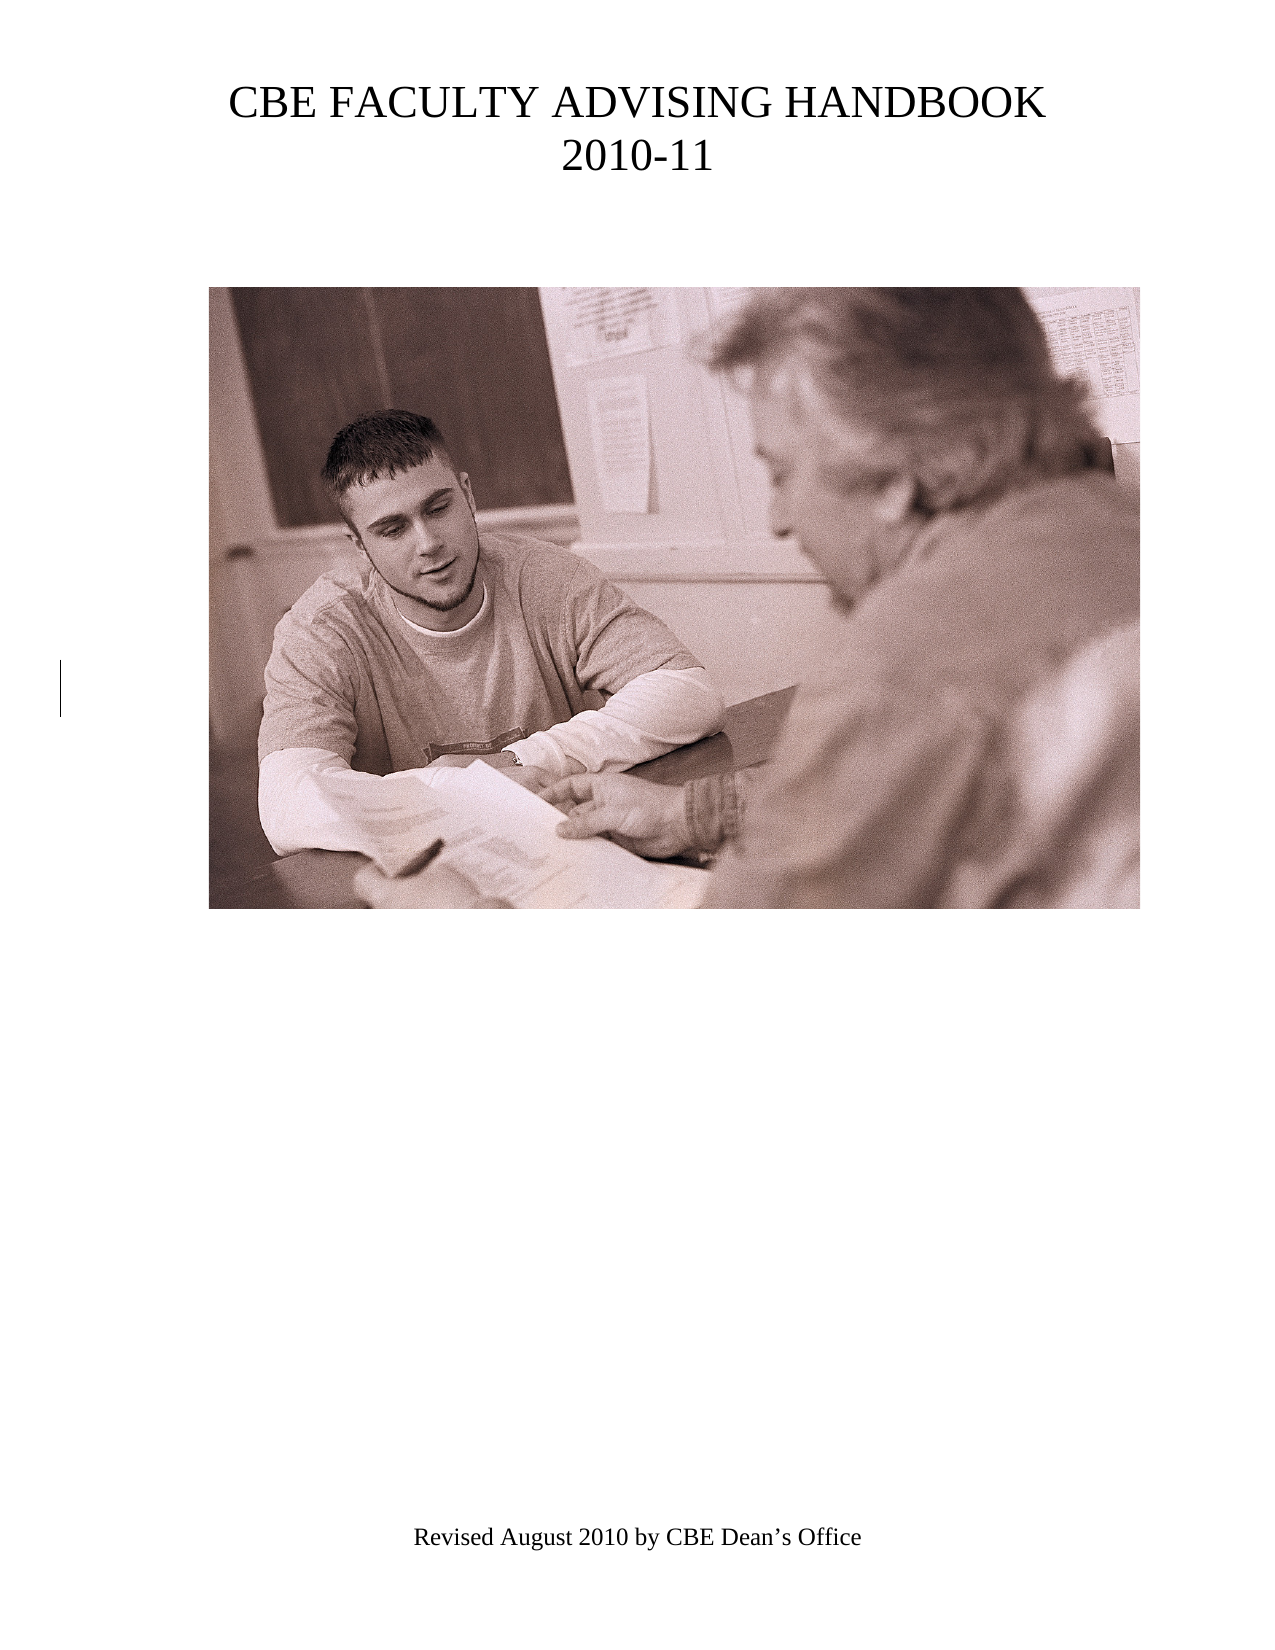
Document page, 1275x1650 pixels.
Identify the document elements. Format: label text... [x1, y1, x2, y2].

text 2010-11 [75, 128, 1200, 180]
picture [208, 287, 1141, 906]
text CBE Faculty Advising Handbook [75, 75, 1200, 128]
text Revised August 2010 by CBE Dean’s Office [75, 1522, 1200, 1551]
